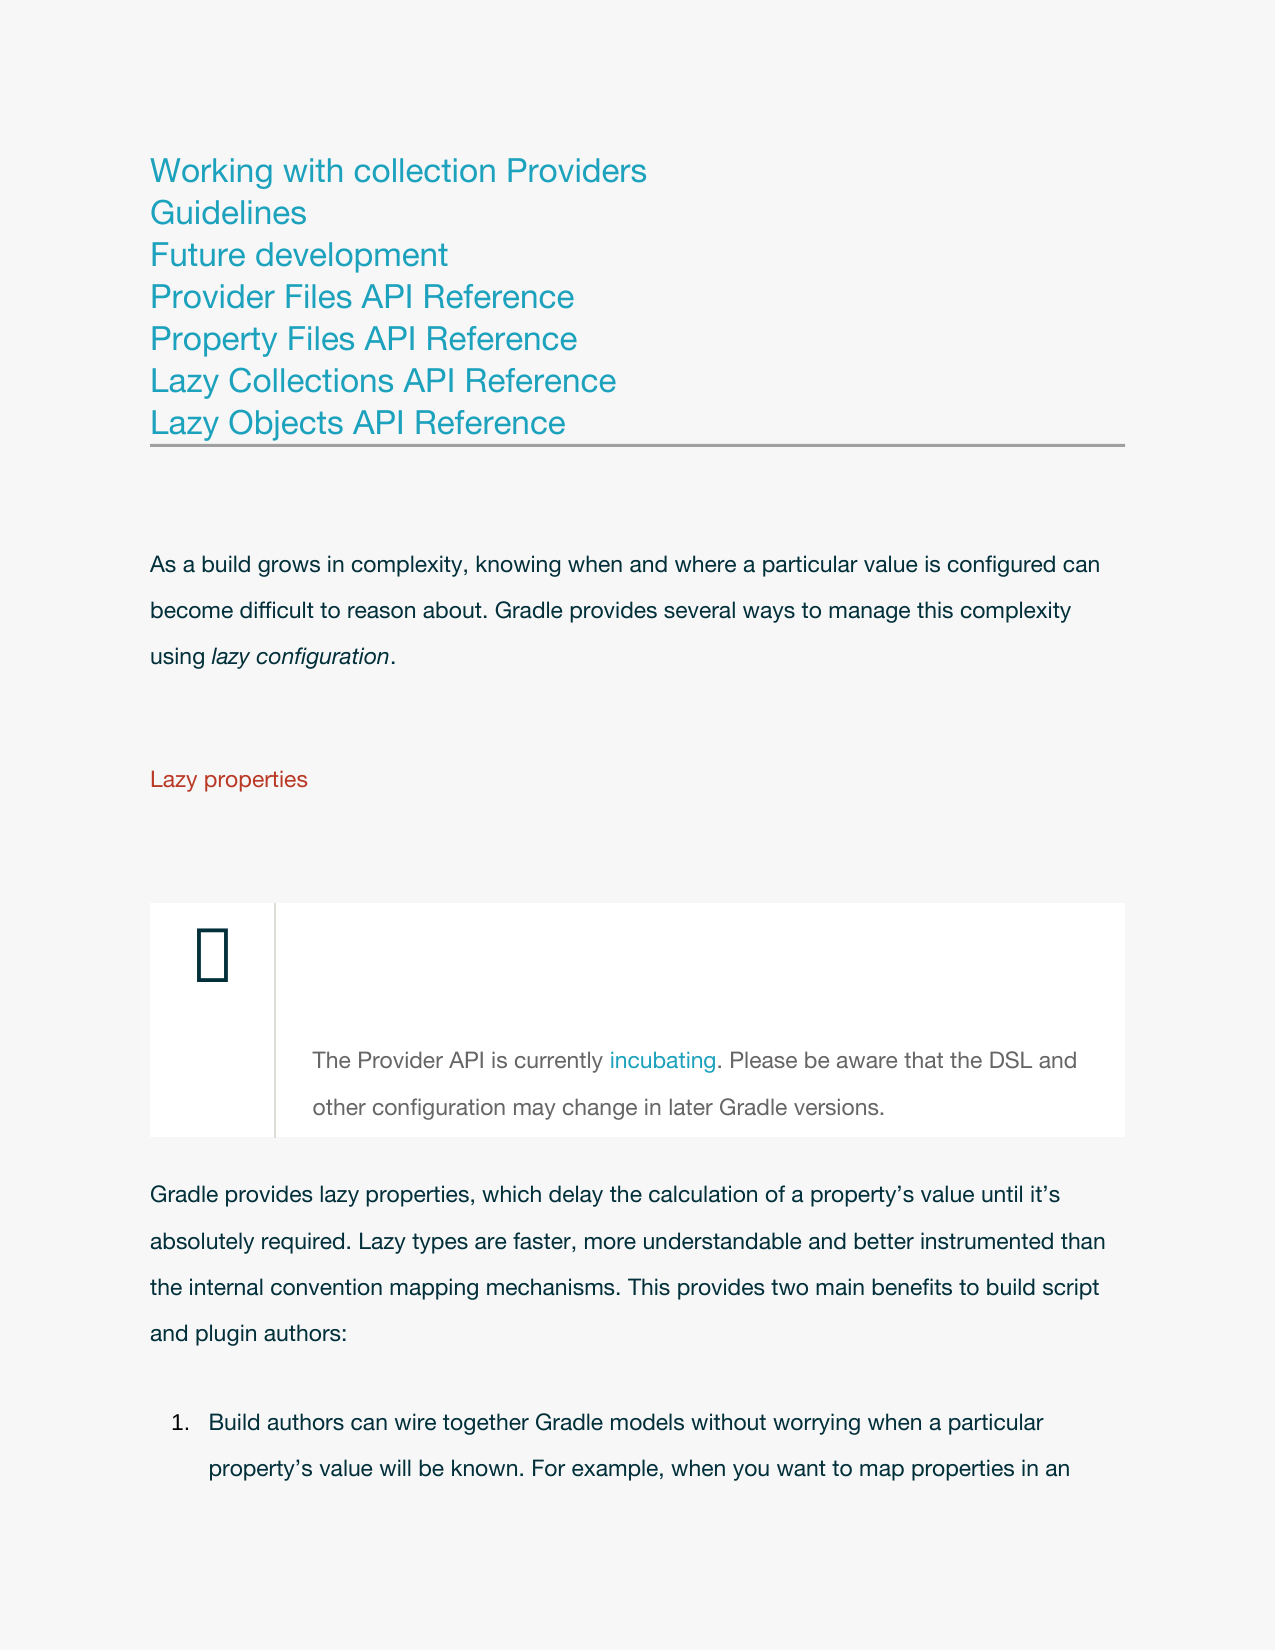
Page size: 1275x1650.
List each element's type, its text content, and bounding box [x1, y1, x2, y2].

table_header The Provider API is currently incubating. Please be aware that the DSL and other configuration may change in later Gradle versions. [276, 903, 1125, 1137]
text Working with collection Providers [150, 150, 1125, 192]
table_header ✨ [150, 903, 274, 1137]
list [171, 1408, 1125, 1483]
text Lazy Objects API Reference [150, 402, 1125, 443]
text As a build grows in complexity, knowing when and where a particular value is configured can become difficult to reason about. Gradle provides several ways to manage this complexity using lazy configuration. [150, 550, 1125, 671]
text Gradle provides lazy properties, which delay the calculation of a property’s value until it’s absolutely required. Lazy types are faster, more understandable and better instrumented than the internal convention mapping mechanisms. This provides two main benefits to build script and plugin authors: [150, 1181, 1125, 1348]
text Property Files API Reference [150, 318, 1125, 360]
text Lazy properties [150, 765, 1125, 794]
text Future development [150, 234, 1125, 276]
text Provider Files API Reference [150, 276, 1125, 318]
text Guidelines [150, 192, 1125, 234]
text Lazy Collections API Reference [150, 360, 1125, 402]
